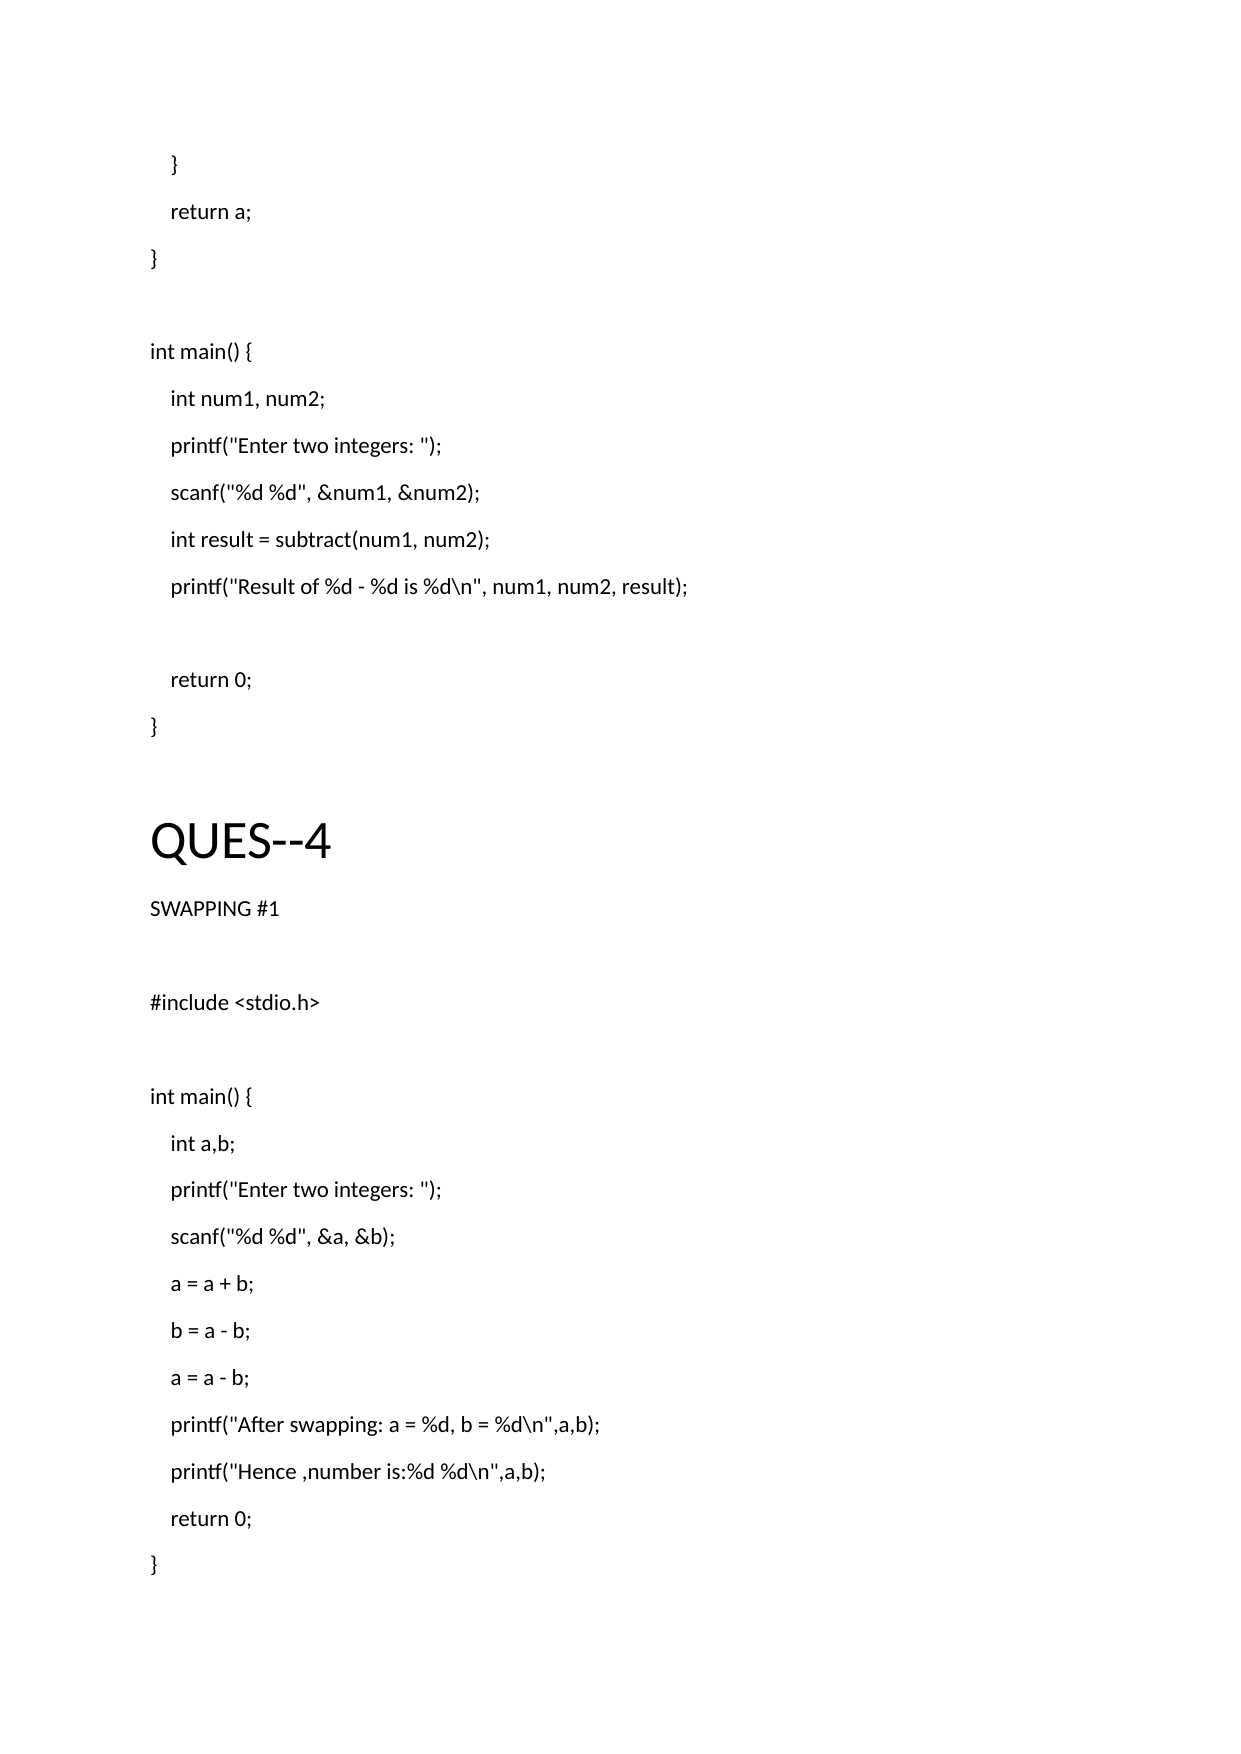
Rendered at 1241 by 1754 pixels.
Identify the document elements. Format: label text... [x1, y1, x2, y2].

text QUES--4 [150, 806, 1090, 872]
text a = a + b; [150, 1269, 1090, 1297]
text printf("After swapping: a = %d, b = %d\n",a,b); [150, 1410, 1090, 1438]
text int result = subtract(num1, num2); [150, 525, 1090, 553]
text } [150, 150, 1090, 178]
text int num1, num2; [150, 384, 1090, 412]
text printf("Hence ,number is:%d %d\n",a,b); [150, 1457, 1090, 1485]
text a = a - b; [150, 1363, 1090, 1391]
text int main() { [150, 337, 1090, 366]
text printf("Result of %d - %d is %d\n", num1, num2, result); [150, 572, 1090, 600]
text return 0; [150, 666, 1090, 694]
text } [150, 712, 1090, 741]
text int a,b; [150, 1129, 1090, 1157]
text scanf("%d %d", &num1, &num2); [150, 478, 1090, 506]
text } [150, 244, 1090, 272]
text return a; [150, 197, 1090, 225]
text b = a - b; [150, 1316, 1090, 1344]
text scanf("%d %d", &a, &b); [150, 1222, 1090, 1250]
text SWAPPING #1 [150, 894, 1090, 922]
text printf("Enter two integers: "); [150, 431, 1090, 459]
text return 0; [150, 1504, 1090, 1532]
text } [150, 1551, 1090, 1578]
text int main() { [150, 1082, 1090, 1110]
text printf("Enter two integers: "); [150, 1176, 1090, 1203]
text #include <stdio.h> [150, 988, 1090, 1016]
